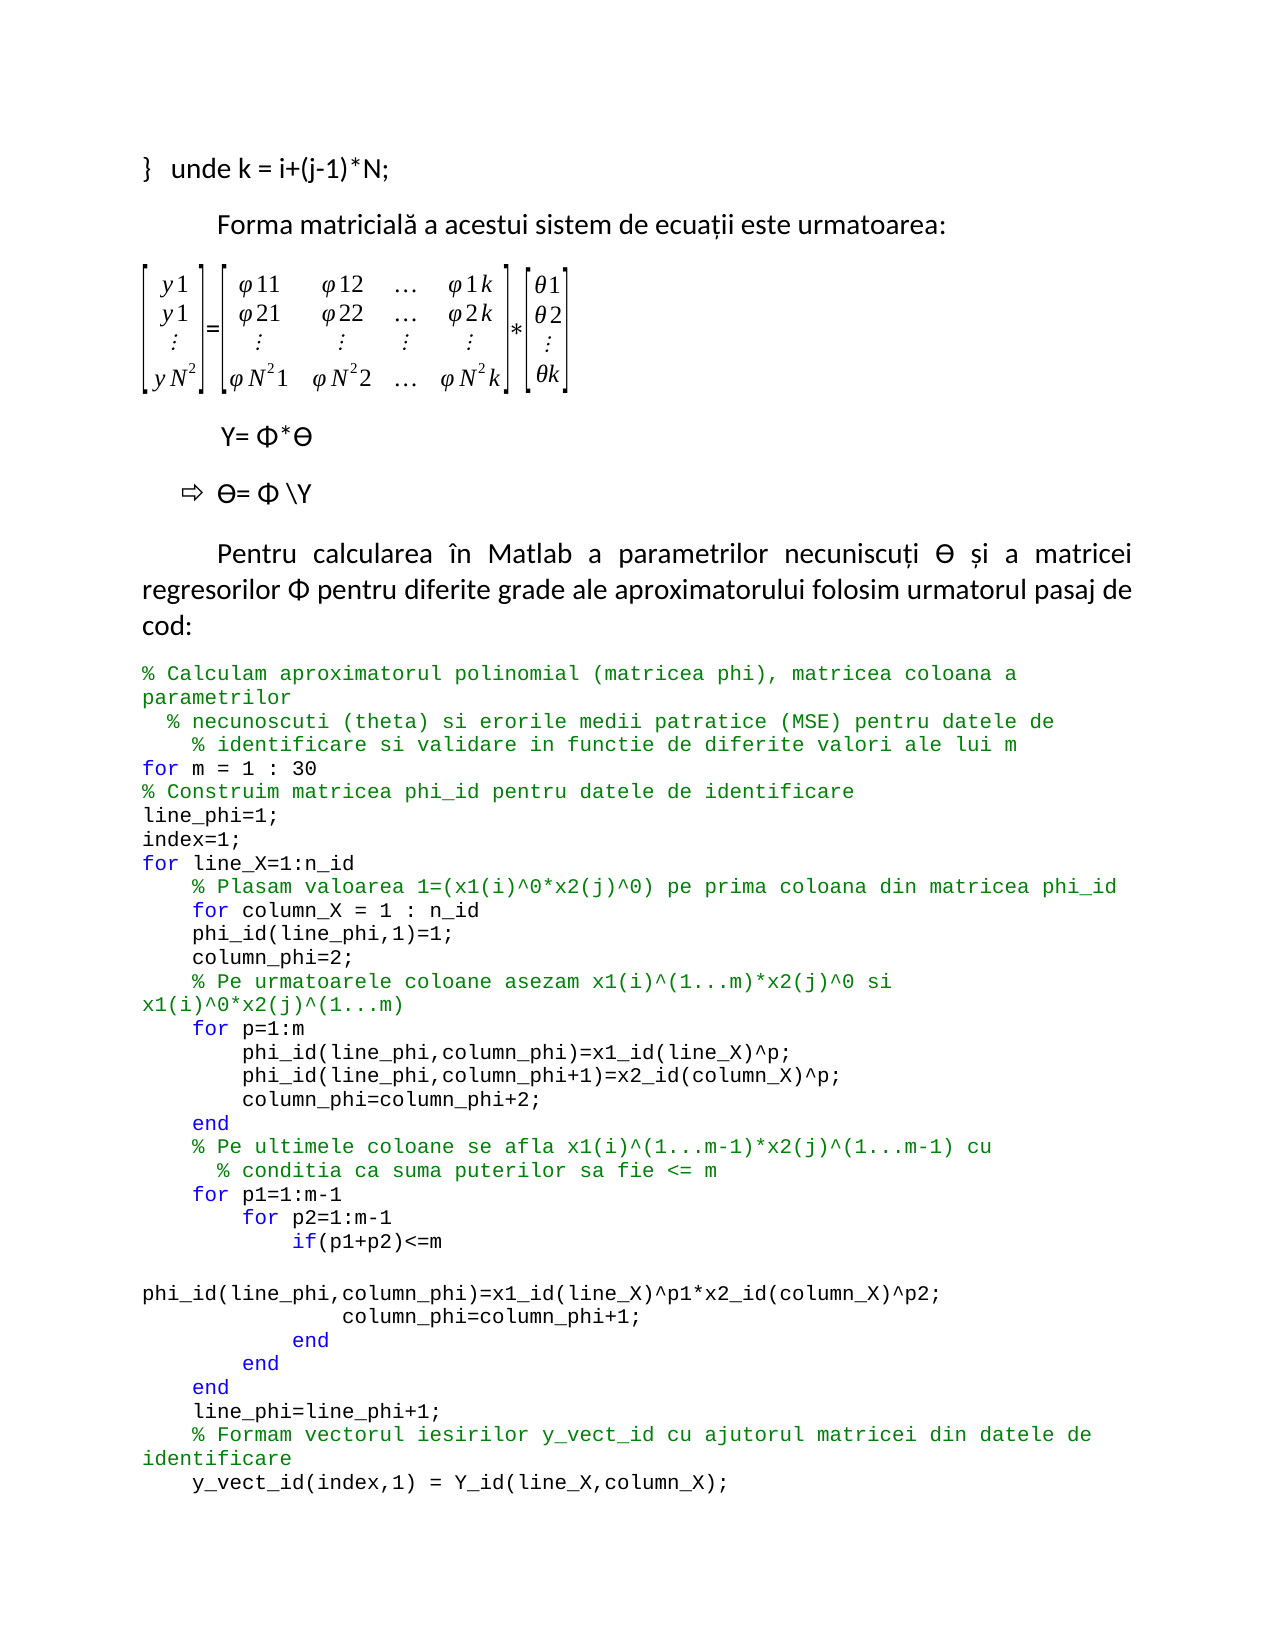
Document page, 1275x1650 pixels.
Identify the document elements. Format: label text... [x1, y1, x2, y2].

text column_phi=column_phi+2; [142, 1089, 1133, 1113]
text for p=1:m [142, 1018, 1133, 1042]
text end [142, 1330, 1133, 1353]
text % necunoscuti (theta) si erorile medii patratice (MSE) pentru datele de [142, 711, 1133, 734]
text % Calculam aproximatorul polinomial (matricea phi), matricea coloana a parametrilor [142, 663, 1133, 711]
text index=1; [142, 829, 1133, 852]
text % conditia ca suma puterilor sa fie <= m [142, 1160, 1133, 1183]
text % identificare si validare in functie de diferite valori ale lui m [142, 734, 1133, 758]
text % Pe ultimele coloane se afla x1(i)^(1...m-1)*x2(j)^(1...m-1) cu [142, 1136, 1133, 1160]
text phi_id(line_phi,1)=1; [142, 923, 1133, 947]
text = [142, 263, 1133, 398]
list ϴ= Φ \Y [179, 475, 1133, 511]
text for line_X=1:n_id [142, 852, 1133, 876]
text end [142, 1113, 1133, 1136]
text Y= Φ*ϴ [142, 418, 1133, 454]
text % Pe urmatoarele coloane asezam x1(i)^(1...m)*x2(j)^0 si x1(i)^0*x2(j)^(1...m) [142, 971, 1133, 1018]
text Pentru calcularea în Matlab a parametrilor necuniscuți ϴ și a matricei regresorilor Φ pentru diferite grade ale aproximatorului folosim urmatorul pasaj de cod: [142, 536, 1133, 642]
text y_vect_id(index,1) = Y_id(line_X,column_X); [142, 1472, 1133, 1495]
text for m = 1 : 30 [142, 758, 1133, 782]
text line_phi=1; [142, 805, 1133, 829]
text } unde k = i+(j-1)*N; [142, 150, 1133, 186]
text column_phi=2; [142, 947, 1133, 971]
text % Plasam valoarea 1=(x1(i)^0*x2(j)^0) pe prima coloana din matricea phi_id [142, 876, 1133, 900]
text for column_X = 1 : n_id [142, 900, 1133, 923]
text for p1=1:m-1 [142, 1183, 1133, 1207]
text % Formam vectorul iesirilor y_vect_id cu ajutorul matricei din datele de identificare [142, 1424, 1133, 1472]
text for p2=1:m-1 [142, 1207, 1133, 1231]
text Forma matricială a acestui sistem de ecuații este urmatoarea: [217, 206, 1133, 242]
text % Construim matricea phi_id pentru datele de identificare [142, 782, 1133, 805]
text if(p1+p2)<=m [142, 1231, 1133, 1254]
text line_phi=line_phi+1; [142, 1401, 1133, 1424]
text phi_id(line_phi,column_phi)=x1_id(line_X)^p; [142, 1042, 1133, 1065]
text column_phi=column_phi+1; [142, 1306, 1133, 1330]
text phi_id(line_phi,column_phi)=x1_id(line_X)^p1*x2_id(column_X)^p2; [142, 1254, 1133, 1306]
text phi_id(line_phi,column_phi+1)=x2_id(column_X)^p; [142, 1065, 1133, 1089]
text end [142, 1377, 1133, 1401]
text end [142, 1353, 1133, 1377]
